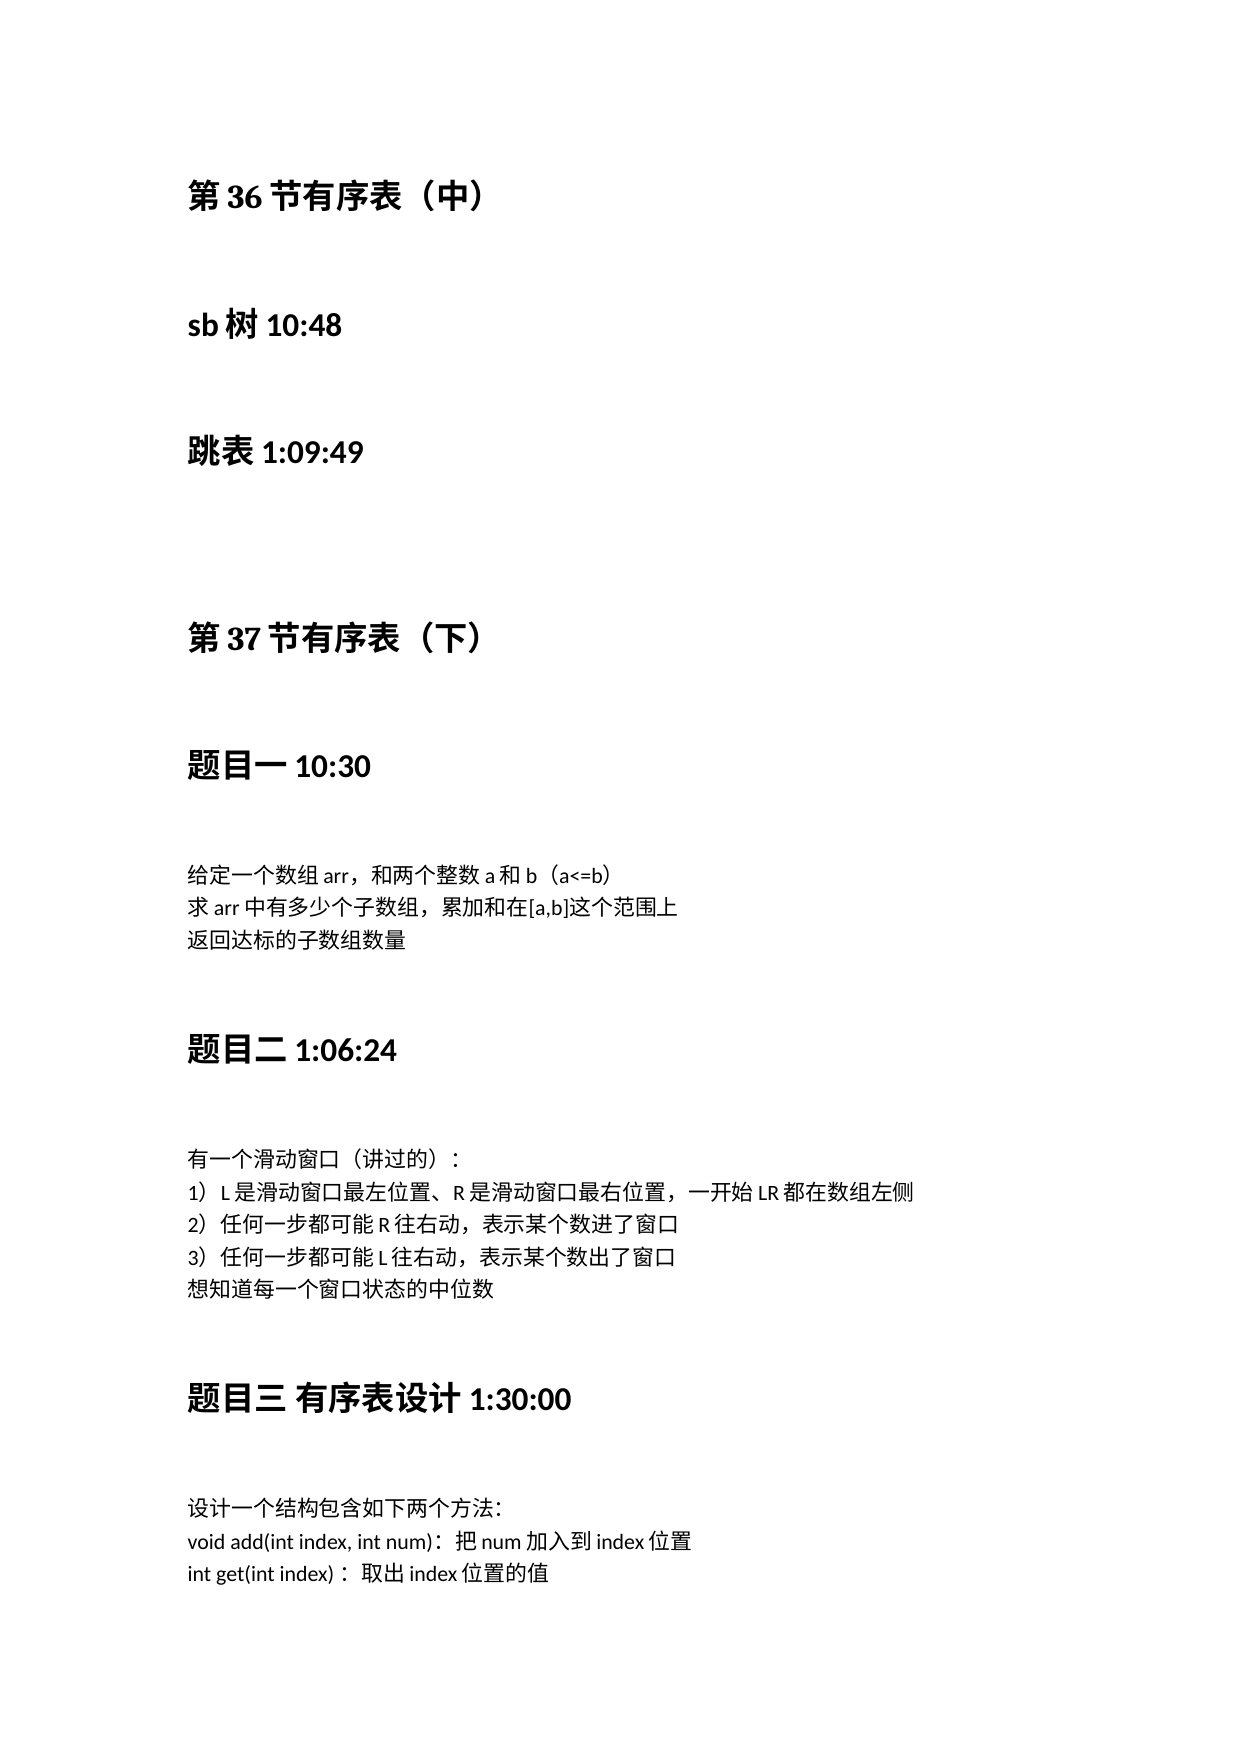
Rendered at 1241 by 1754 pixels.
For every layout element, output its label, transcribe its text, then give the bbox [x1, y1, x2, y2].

text void add(int index, int num)：把num加入到index位置 [187, 1523, 1053, 1556]
subtitle 题目三 有序表设计1:30:00 [187, 1364, 1053, 1429]
text 给定一个数组arr，和两个整数a和b（a<=b） [187, 857, 1053, 890]
text 1）L是滑动窗口最左位置、R是滑动窗口最右位置，一开始LR都在数组左侧 [187, 1174, 1053, 1207]
subtitle 第37节有序表（下） [187, 603, 1053, 668]
subtitle 题目一10:30 [187, 730, 1053, 795]
text 有一个滑动窗口（讲过的）： [187, 1142, 1053, 1174]
text 求arr中有多少个子数组，累加和在[a,b]这个范围上 [187, 890, 1053, 922]
text 想知道每一个窗口状态的中位数 [187, 1272, 1053, 1304]
subtitle 题目二1:06:24 [187, 1014, 1053, 1079]
text 设计一个结构包含如下两个方法： [187, 1491, 1053, 1523]
text 2）任何一步都可能R往右动，表示某个数进了窗口 [187, 1207, 1053, 1239]
text 3）任何一步都可能L往右动，表示某个数出了窗口 [187, 1239, 1053, 1272]
text 返回达标的子数组数量 [187, 922, 1053, 955]
subtitle 跳表1:09:49 [187, 416, 1053, 481]
subtitle 第36节有序表（中） [187, 162, 1053, 227]
subtitle sb树10:48 [187, 289, 1053, 354]
text int get(int index) ：取出index位置的值 [187, 1556, 1053, 1588]
